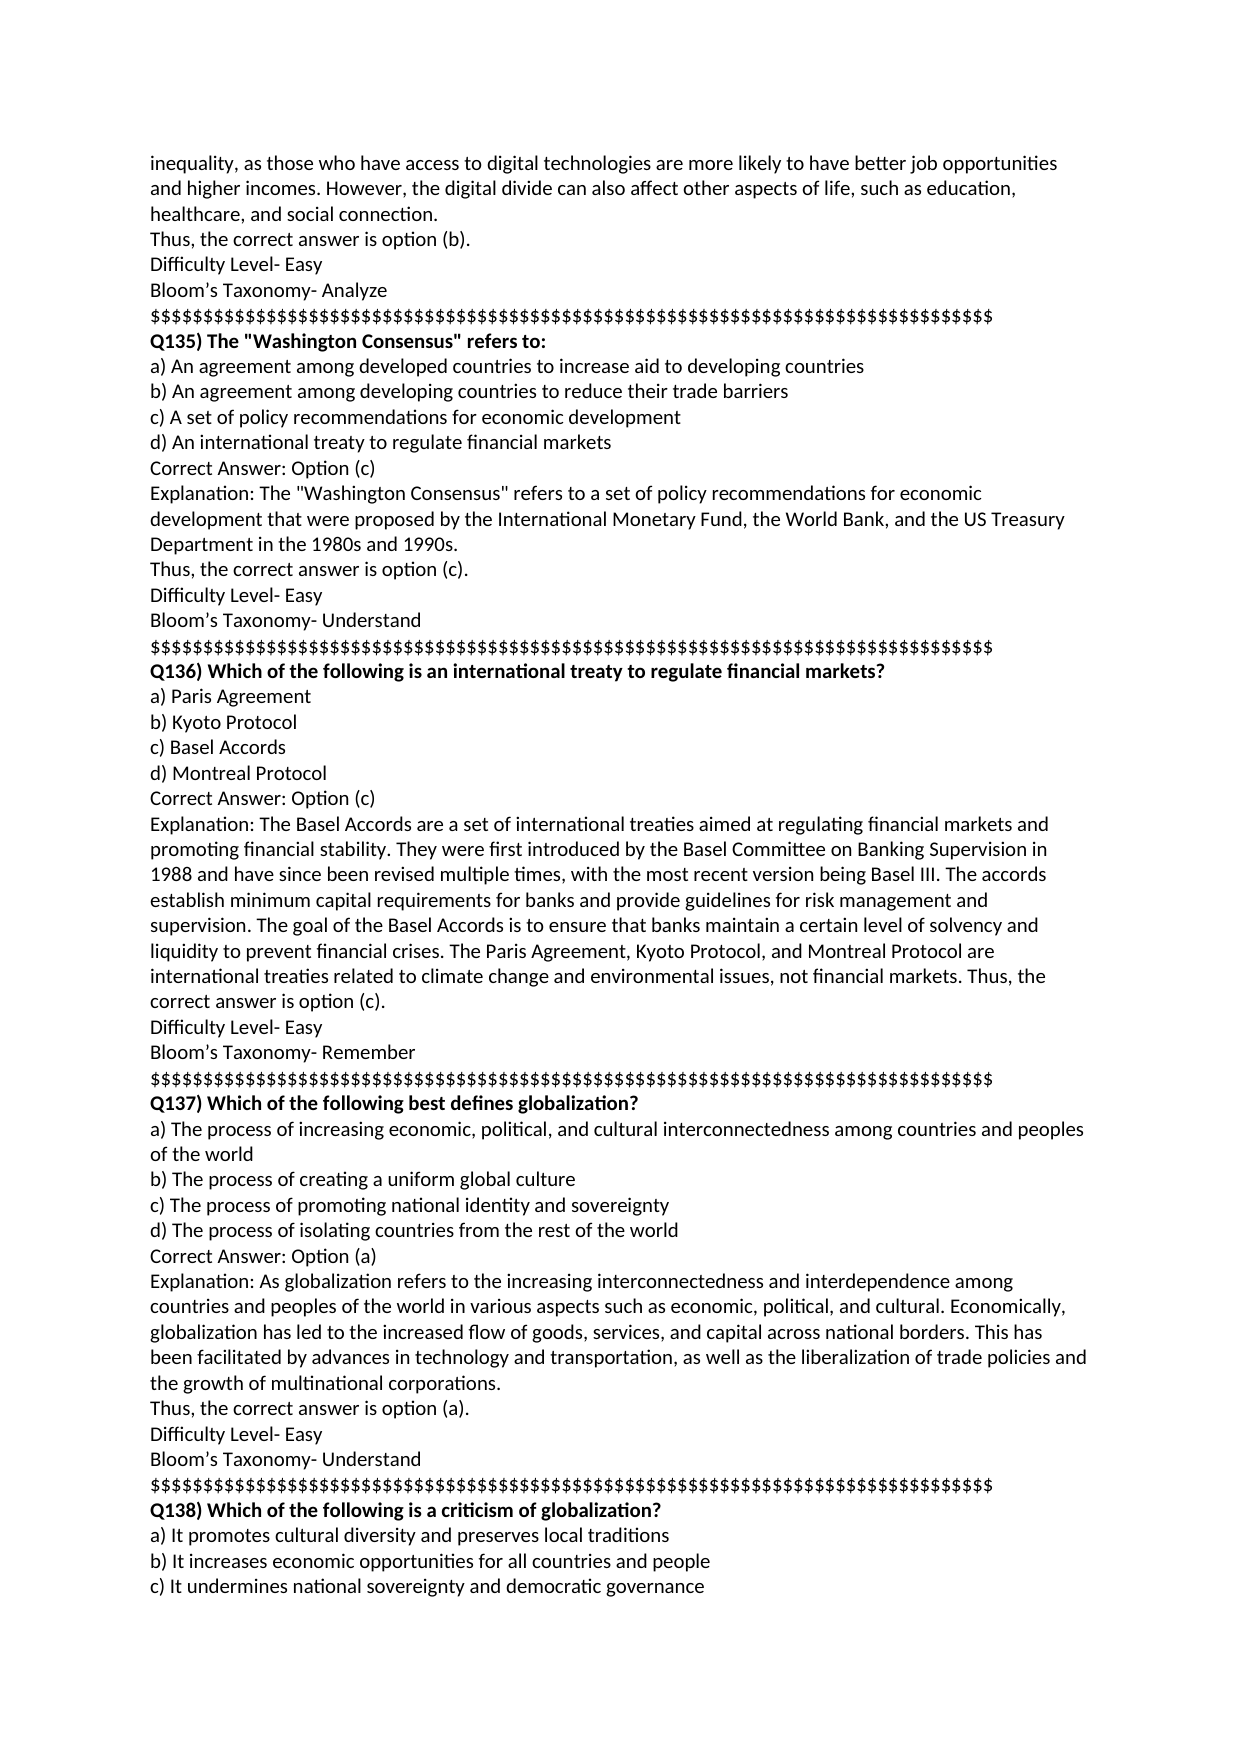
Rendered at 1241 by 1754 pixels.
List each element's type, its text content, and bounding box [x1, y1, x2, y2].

text $$$$$$$$$$$$$$$$$$$$$$$$$$$$$$$$$$$$$$$$$$$$$$$$$$$$$$$$$$$$$$$$$$$$$$$$$$$$$$$$ [150, 302, 1090, 328]
text c) Basel Accords [150, 734, 1090, 760]
text a) An agreement among developed countries to increase aid to developing countries [150, 353, 1090, 379]
text Thus, the correct answer is option (a). [150, 1395, 1090, 1421]
text Bloom’s Taxonomy- Analyze [150, 277, 1090, 302]
text b) The process of creating a uniform global culture [150, 1167, 1090, 1192]
text Bloom’s Taxonomy- Understand [150, 1446, 1090, 1472]
text Difficulty Level- Easy [150, 252, 1090, 277]
text a) The process of increasing economic, political, and cultural interconnectedness among countries and peoples of the world [150, 1116, 1090, 1167]
text Q136) Which of the following is an international treaty to regulate financial markets? [150, 658, 1090, 684]
text Difficulty Level- Easy [150, 1014, 1090, 1039]
text d) The process of isolating countries from the rest of the world [150, 1217, 1090, 1243]
text b) Kyoto Protocol [150, 709, 1090, 734]
text d) An international treaty to regulate financial markets [150, 429, 1090, 455]
text Explanation: The Basel Accords are a set of international treaties aimed at regulating financial markets and promoting financial stability. They were first introduced by the Basel Committee on Banking Supervision in 1988 and have since been revised multiple times, with the most recent version being Basel III. The accords establish minimum capital requirements for banks and provide guidelines for risk management and supervision. The goal of the Basel Accords is to ensure that banks maintain a certain level of solvency and liquidity to prevent financial crises. The Paris Agreement, Kyoto Protocol, and Montreal Protocol are international treaties related to climate change and environmental issues, not financial markets. Thus, the correct answer is option (c). [150, 811, 1090, 1014]
text Explanation: As globalization refers to the increasing interconnectedness and interdependence among countries and peoples of the world in various aspects such as economic, political, and cultural. Economically, globalization has led to the increased flow of goods, services, and capital across national borders. This has been facilitated by advances in technology and transportation, as well as the liberalization of trade policies and the growth of multinational corporations. [150, 1268, 1090, 1395]
text Correct Answer: Option (a) [150, 1243, 1090, 1268]
text b) It increases economic opportunities for all countries and people [150, 1548, 1090, 1573]
text Difficulty Level- Easy [150, 582, 1090, 607]
text Q135) The "Washington Consensus" refers to: [150, 328, 1090, 353]
text Thus, the correct answer is option (b). [150, 226, 1090, 252]
text a) It promotes cultural diversity and preserves local traditions [150, 1522, 1090, 1548]
text $$$$$$$$$$$$$$$$$$$$$$$$$$$$$$$$$$$$$$$$$$$$$$$$$$$$$$$$$$$$$$$$$$$$$$$$$$$$$$$$ [150, 1065, 1090, 1090]
text c) The process of promoting national identity and sovereignty [150, 1192, 1090, 1217]
text $$$$$$$$$$$$$$$$$$$$$$$$$$$$$$$$$$$$$$$$$$$$$$$$$$$$$$$$$$$$$$$$$$$$$$$$$$$$$$$$ [150, 1472, 1090, 1497]
text c) It undermines national sovereignty and democratic governance [150, 1573, 1090, 1599]
text Q138) Which of the following is a criticism of globalization? [150, 1497, 1090, 1522]
text $$$$$$$$$$$$$$$$$$$$$$$$$$$$$$$$$$$$$$$$$$$$$$$$$$$$$$$$$$$$$$$$$$$$$$$$$$$$$$$$ [150, 633, 1090, 658]
text Bloom’s Taxonomy- Remember [150, 1039, 1090, 1065]
text d) Montreal Protocol [150, 760, 1090, 785]
text a) Paris Agreement [150, 684, 1090, 709]
text Q137) Which of the following best defines globalization? [150, 1090, 1090, 1116]
text Thus, the correct answer is option (c). [150, 557, 1090, 582]
text b) An agreement among developing countries to reduce their trade barriers [150, 379, 1090, 404]
text Correct Answer: Option (c) [150, 785, 1090, 811]
text Correct Answer: Option (c) [150, 455, 1090, 480]
text Difficulty Level- Easy [150, 1421, 1090, 1446]
text c) A set of policy recommendations for economic development [150, 404, 1090, 429]
text Explanation: The "Washington Consensus" refers to a set of policy recommendations for economic development that were proposed by the International Monetary Fund, the World Bank, and the US Treasury Department in the 1980s and 1990s. [150, 480, 1090, 557]
text Bloom’s Taxonomy- Understand [150, 607, 1090, 633]
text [150, 150, 1090, 226]
